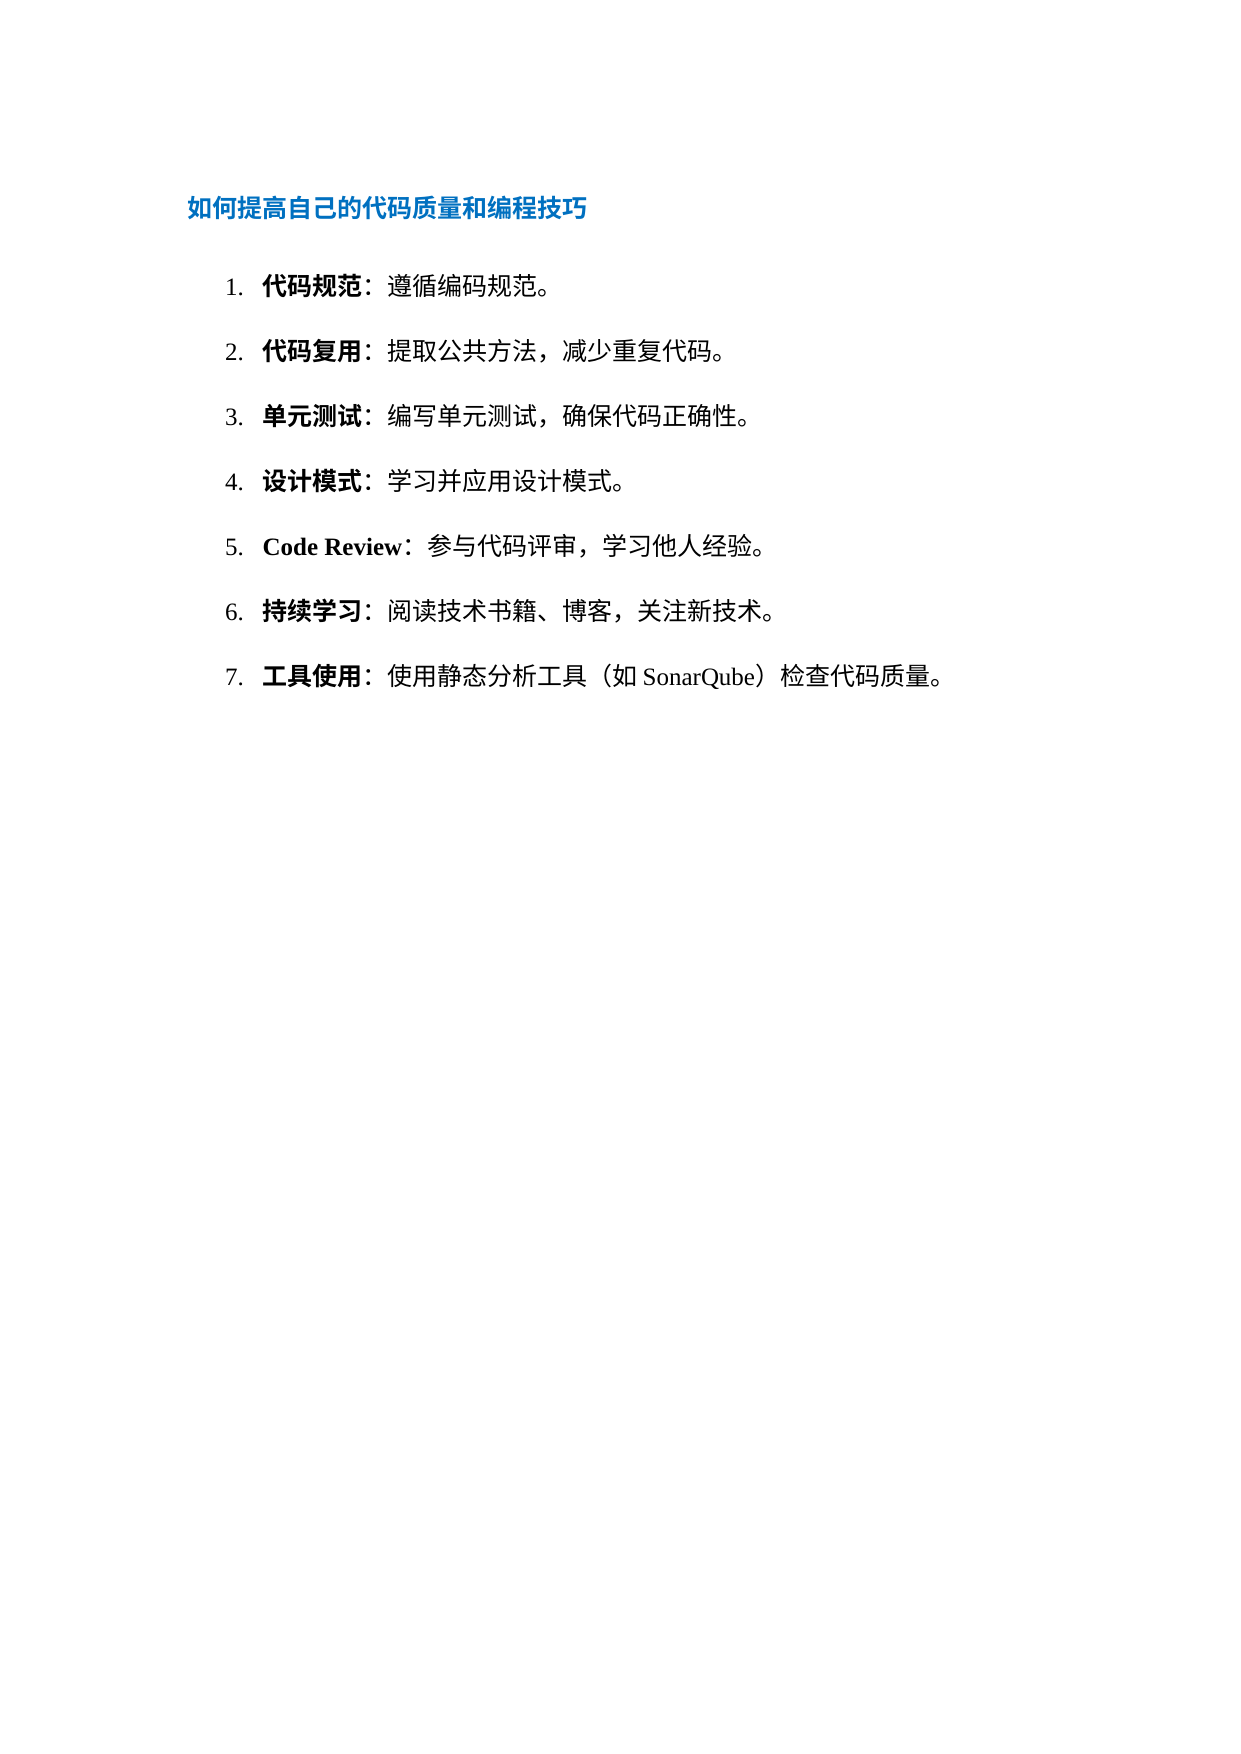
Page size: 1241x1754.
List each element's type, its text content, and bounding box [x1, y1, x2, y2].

list 持续学习：阅读技术书籍、博客，关注新技术。 [225, 577, 1053, 642]
list 代码规范：遵循编码规范。 [225, 252, 1053, 317]
list Code Review：参与代码评审，学习他人经验。 [225, 512, 1053, 577]
text 如何提高自己的代码质量和编程技巧 [187, 174, 1053, 239]
list 单元测试：编写单元测试，确保代码正确性。 [225, 382, 1053, 447]
list 工具使用：使用静态分析工具（如SonarQube）检查代码质量。 [225, 642, 1053, 707]
list 设计模式：学习并应用设计模式。 [225, 447, 1053, 512]
list 代码复用：提取公共方法，减少重复代码。 [225, 317, 1053, 382]
